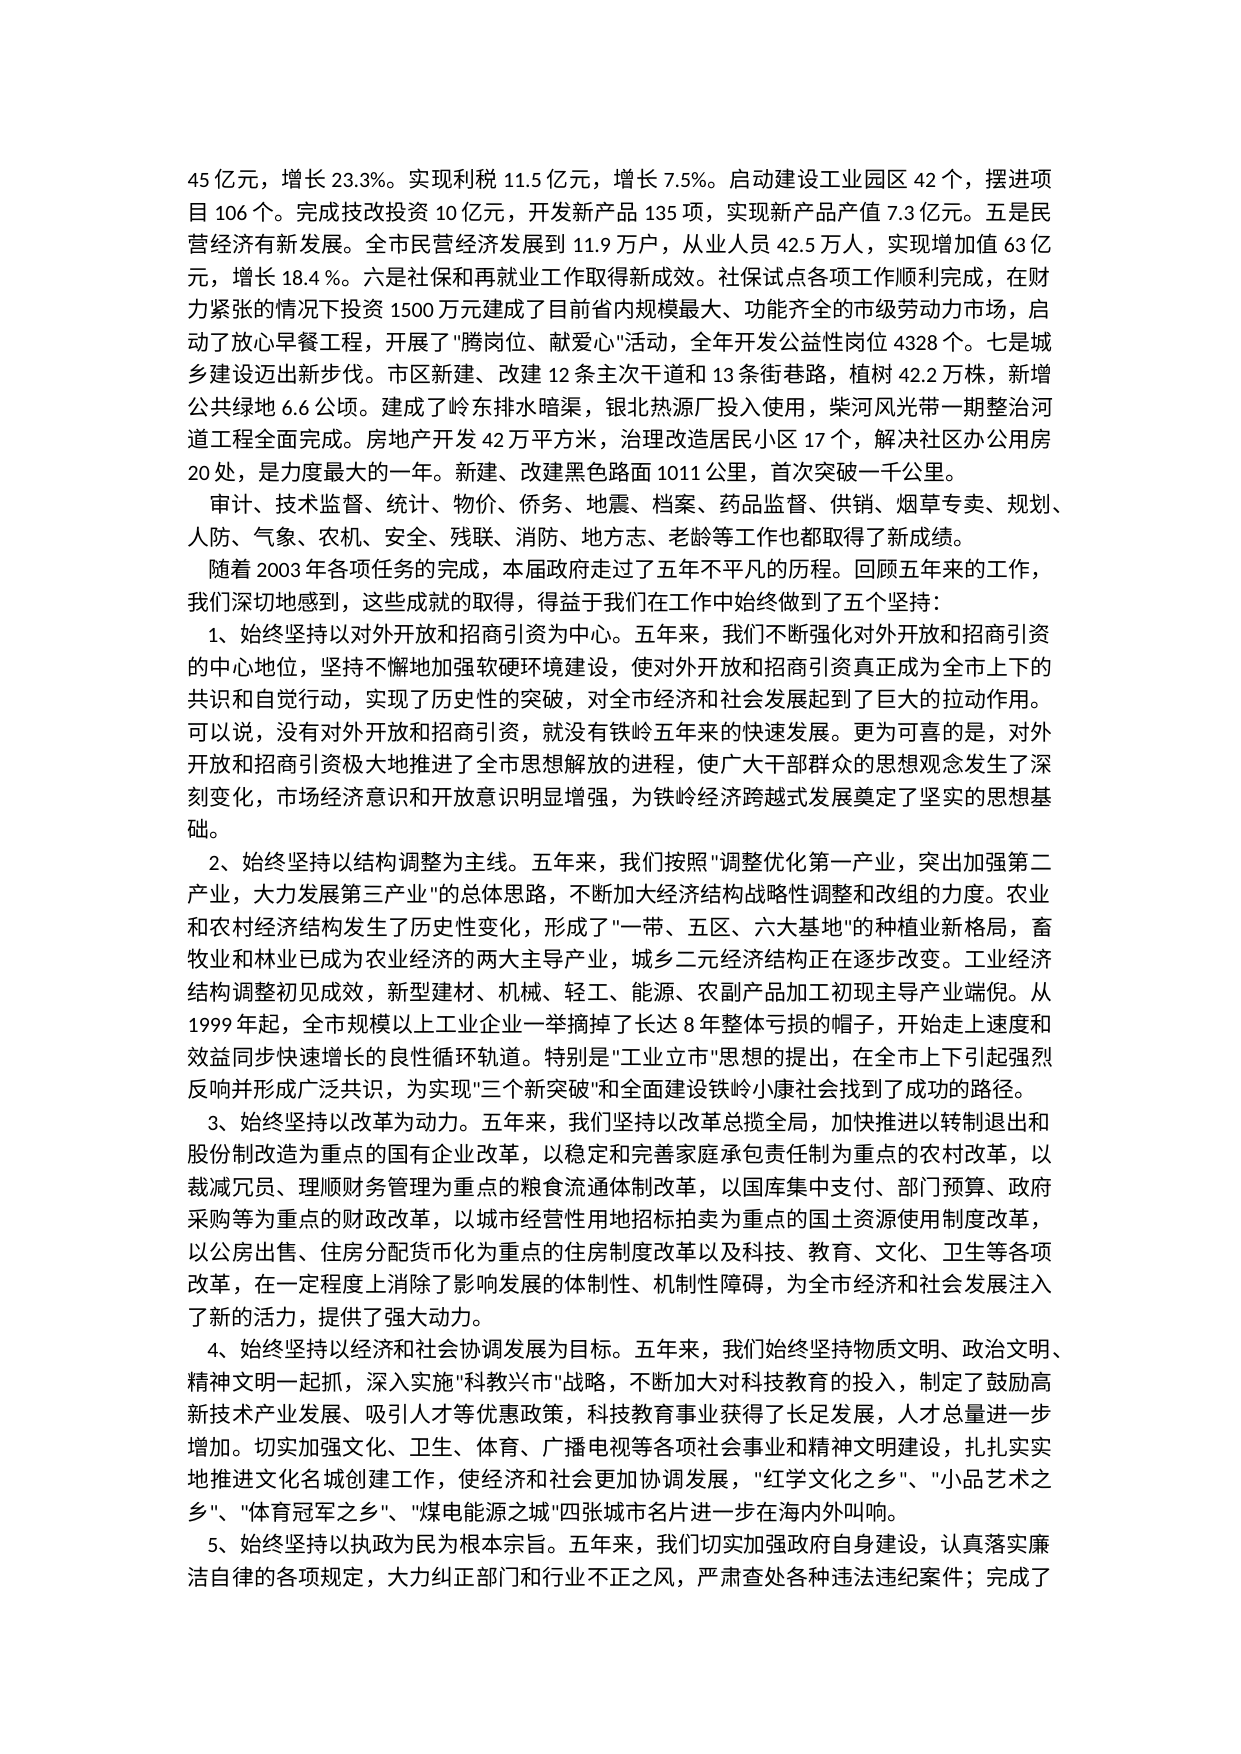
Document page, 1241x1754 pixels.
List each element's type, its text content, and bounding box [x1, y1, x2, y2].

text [187, 1527, 1053, 1592]
text 审计、技术监督、统计、物价、侨务、地震、档案、药品监督、供销、烟草专卖、规划、人防、气象、农机、安全、残联、消防、地方志、老龄等工作也都取得了新成绩。 [187, 487, 1053, 552]
text 随着2003年各项任务的完成，本届政府走过了五年不平凡的历程。回顾五年来的工作，我们深切地感到，这些成就的取得，得益于我们在工作中始终做到了五个坚持： [187, 552, 1053, 617]
text 2、始终坚持以结构调整为主线。五年来，我们按照"调整优化第一产业，突出加强第二产业，大力发展第三产业"的总体思路，不断加大经济结构战略性调整和改组的力度。农业和农村经济结构发生了历史性变化，形成了"一带、五区、六大基地"的种植业新格局，畜牧业和林业已成为农业经济的两大主导产业，城乡二元经济结构正在逐步改变。工业经济结构调整初见成效，新型建材、机械、轻工、能源、农副产品加工初现主导产业端倪。从1999年起，全市规模以上工业企业一举摘掉了长达8年整体亏损的帽子，开始走上速度和效益同步快速增长的良性循环轨道。特别是"工业立市"思想的提出，在全市上下引起强烈反响并形成广泛共识，为实现"三个新突破"和全面建设铁岭小康社会找到了成功的路径。 [187, 844, 1053, 1104]
text 4、始终坚持以经济和社会协调发展为目标。五年来，我们始终坚持物质文明、政治文明、精神文明一起抓，深入实施"科教兴市"战略，不断加大对科技教育的投入，制定了鼓励高新技术产业发展、吸引人才等优惠政策，科技教育事业获得了长足发展，人才总量进一步增加。切实加强文化、卫生、体育、广播电视等各项社会事业和精神文明建设，扎扎实实地推进文化名城创建工作，使经济和社会更加协调发展，"红学文化之乡"、"小品艺术之乡"、"体育冠军之乡"、"煤电能源之城"四张城市名片进一步在海内外叫响。 [187, 1332, 1053, 1527]
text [187, 162, 1053, 487]
text 1、始终坚持以对外开放和招商引资为中心。五年来，我们不断强化对外开放和招商引资的中心地位，坚持不懈地加强软硬环境建设，使对外开放和招商引资真正成为全市上下的共识和自觉行动，实现了历史性的突破，对全市经济和社会发展起到了巨大的拉动作用。可以说，没有对外开放和招商引资，就没有铁岭五年来的快速发展。更为可喜的是，对外开放和招商引资极大地推进了全市思想解放的进程，使广大干部群众的思想观念发生了深刻变化，市场经济意识和开放意识明显增强，为铁岭经济跨越式发展奠定了坚实的思想基础。 [187, 617, 1053, 844]
text 3、始终坚持以改革为动力。五年来，我们坚持以改革总揽全局，加快推进以转制退出和股份制改造为重点的国有企业改革，以稳定和完善家庭承包责任制为重点的农村改革，以裁减冗员、理顺财务管理为重点的粮食流通体制改革，以国库集中支付、部门预算、政府采购等为重点的财政改革，以城市经营性用地招标拍卖为重点的国土资源使用制度改革，以公房出售、住房分配货币化为重点的住房制度改革以及科技、教育、文化、卫生等各项改革，在一定程度上消除了影响发展的体制性、机制性障碍，为全市经济和社会发展注入了新的活力，提供了强大动力。 [187, 1104, 1053, 1332]
